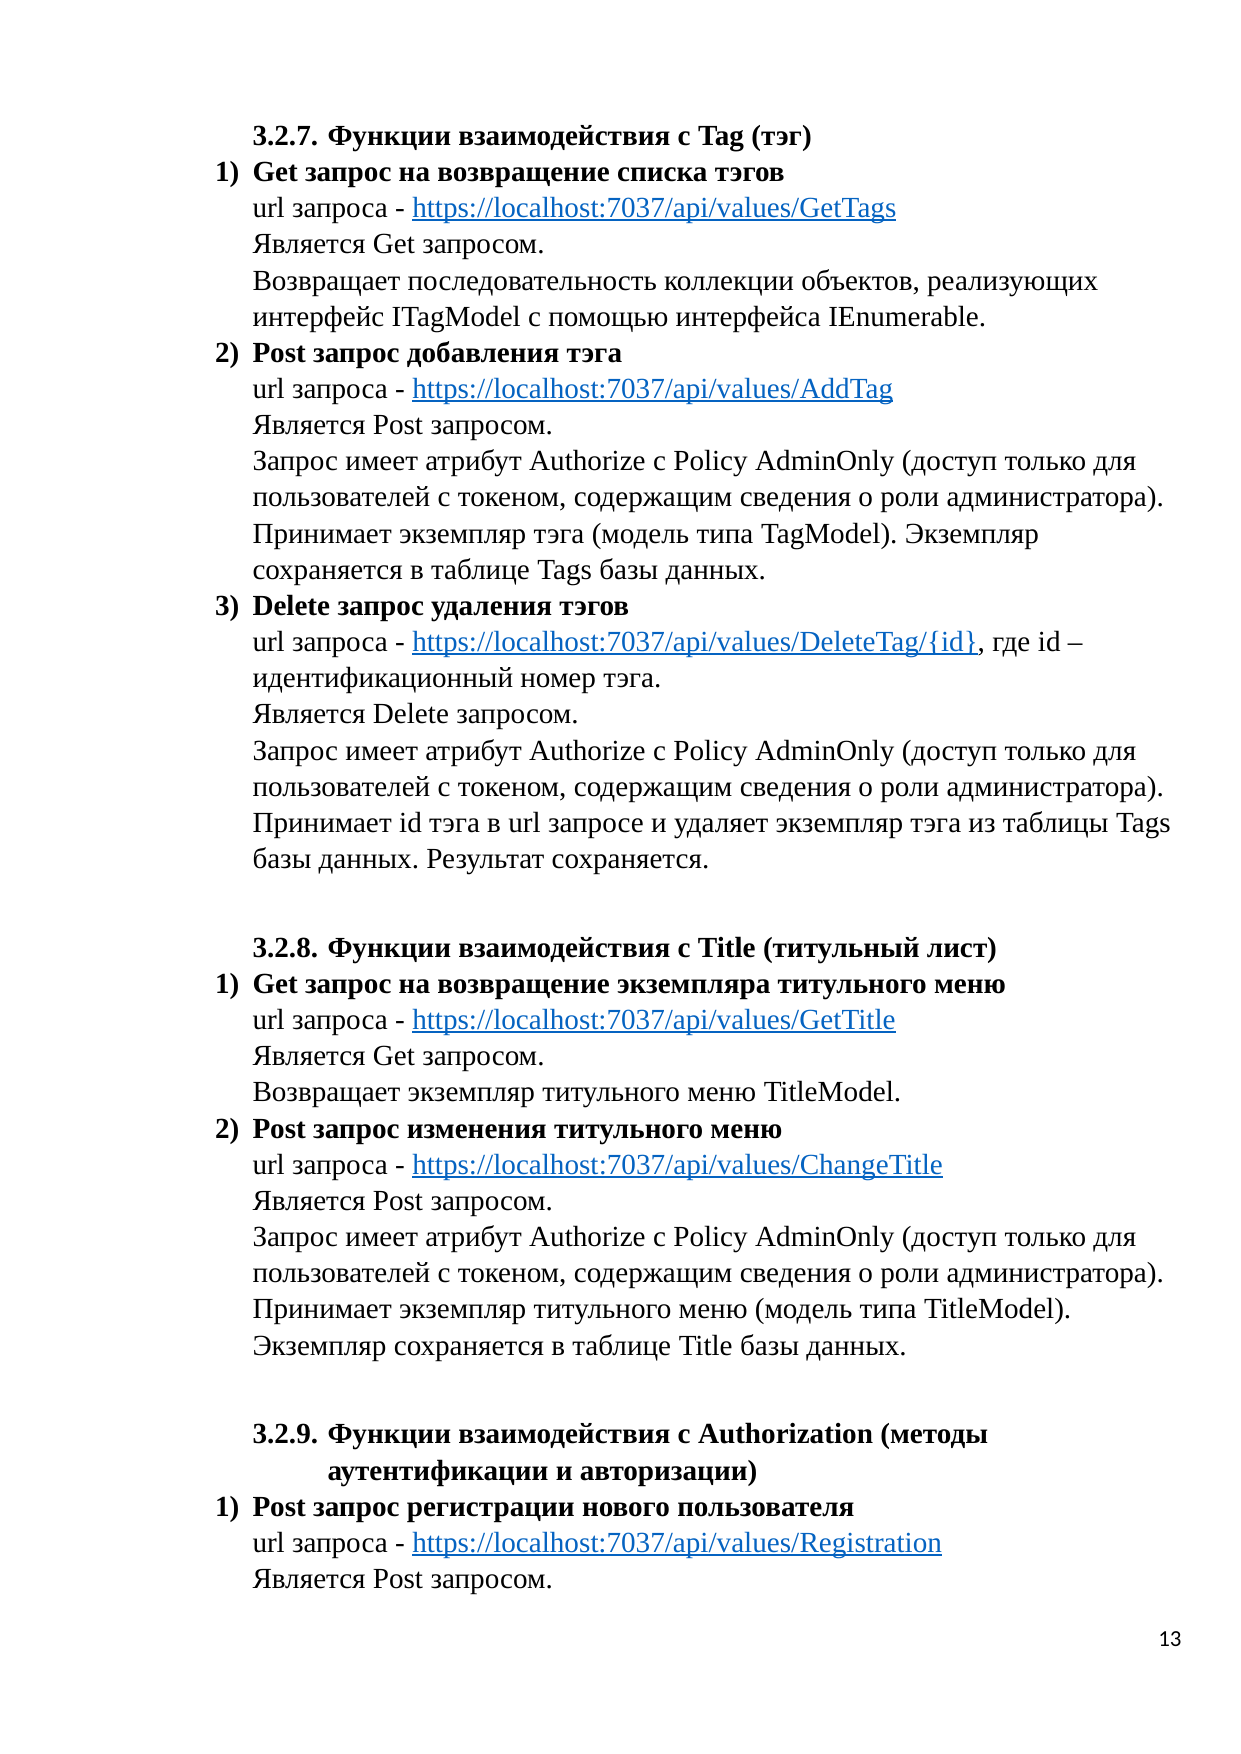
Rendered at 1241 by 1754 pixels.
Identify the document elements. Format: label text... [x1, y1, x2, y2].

subtitle Функции взаимодействия с Authorization (методы аутентификации и авторизации) [252, 1417, 1181, 1486]
list Post запрос изменения титульного меню [215, 1111, 1181, 1144]
list Является Post запросом. [252, 407, 1181, 441]
list Принимает экземпляр титульного меню (модель типа TitleModel). [252, 1291, 1181, 1325]
list Post запрос добавления тэга [215, 335, 1181, 368]
list Является Get запросом. [252, 1038, 1181, 1072]
list url запроса - https://localhost:7037/api/values/ChangeTitle [252, 1147, 1181, 1180]
list url запроса - https://localhost:7037/api/values/AddTag [252, 371, 1181, 405]
list Возвращает экземпляр титульного меню TitleModel. [252, 1074, 1181, 1108]
list Является Post запросом. [252, 1561, 1181, 1595]
list Post запрос регистрации нового пользователя [215, 1489, 1181, 1522]
list Принимает id тэга в url запросе и удаляет экземпляр тэга из таблицы Tags базы данных. Результат сохраняется. [252, 805, 1181, 874]
list Экземпляр сохраняется в таблице Title базы данных. [252, 1328, 1181, 1361]
list Является Post запросом. [252, 1183, 1181, 1217]
list url запроса - https://localhost:7037/api/values/Registration [252, 1525, 1181, 1558]
list Запрос имеет атрибут Authorize с Policy AdminOnly (доступ только для пользователей с токеном, содержащим сведения о роли администратора). [252, 733, 1181, 802]
list url запроса - https://localhost:7037/api/values/GetTitle [252, 1002, 1181, 1036]
list Принимает экземпляр тэга (модель типа TagModel). Экземпляр сохраняется в таблице Tags базы данных. [252, 516, 1181, 585]
subtitle Функции взаимодействия с Tag (тэг) [252, 118, 1181, 152]
list Возвращает последовательность коллекции объектов, реализующих интерфейс ITagModel с помощью интерфейса IEnumerable. [252, 263, 1181, 332]
list url запроса - https://localhost:7037/api/values/DeleteTag/{id}, где id – идентификационный номер тэга. [252, 624, 1181, 694]
list Delete запрос удаления тэгов [215, 588, 1181, 622]
list Get запрос на возвращение списка тэгов [215, 154, 1181, 188]
list Является Delete запросом. [252, 696, 1181, 730]
list Запрос имеет атрибут Authorize с Policy AdminOnly (доступ только для пользователей с токеном, содержащим сведения о роли администратора). [252, 1219, 1181, 1289]
list url запроса - https://localhost:7037/api/values/GetTags [252, 190, 1181, 224]
list Get запрос на возвращение экземпляра титульного меню [215, 966, 1181, 1000]
list Запрос имеет атрибут Authorize с Policy AdminOnly (доступ только для пользователей с токеном, содержащим сведения о роли администратора). [252, 443, 1181, 513]
subtitle Функции взаимодействия с Title (титульный лист) [252, 930, 1181, 963]
list Является Get запросом. [252, 227, 1181, 260]
